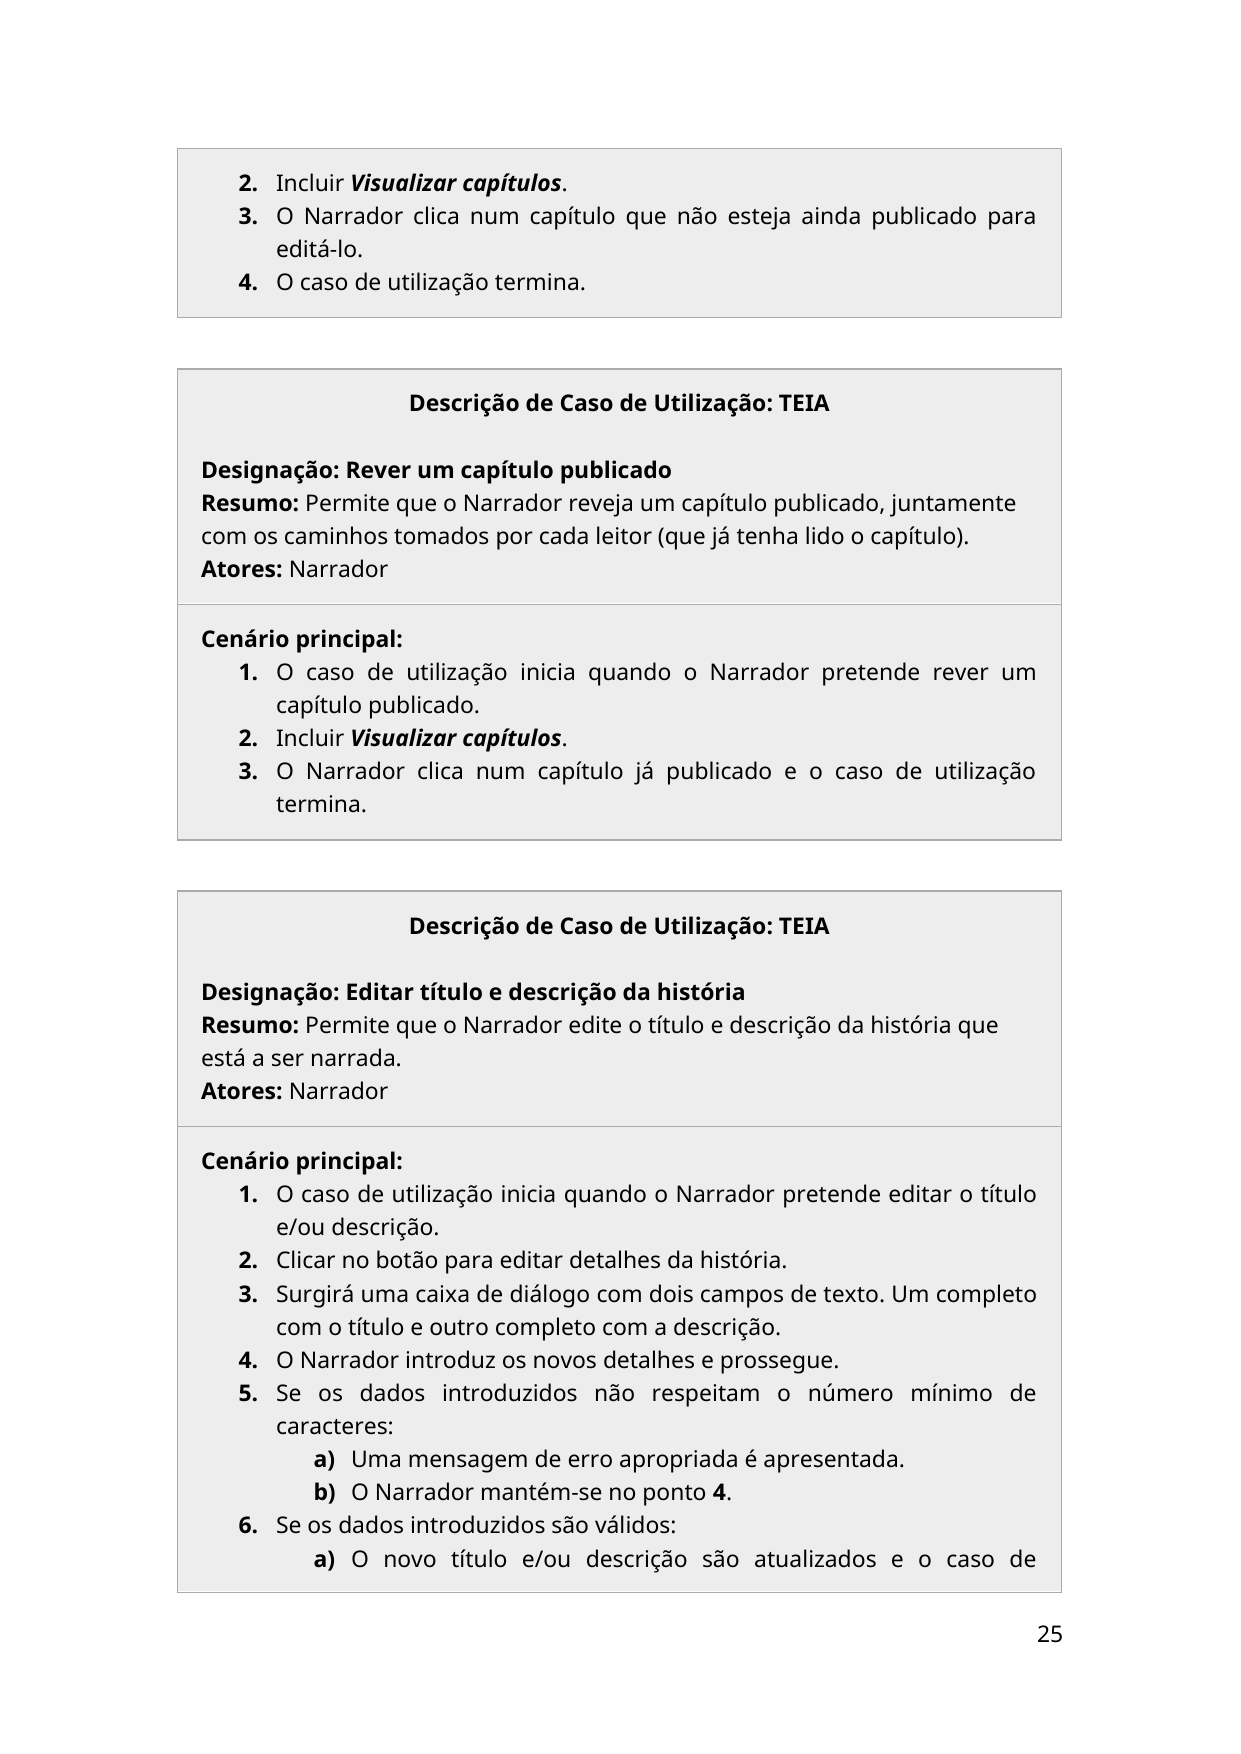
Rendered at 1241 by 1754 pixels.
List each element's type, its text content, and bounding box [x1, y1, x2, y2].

table_cell Cenário principal: O caso de utilização inicia quando o Narrador pretende rever um capítulo publicado. Incluir Visualizar capítulos. O Narrador clica num capítulo já publicado e o caso de utilização termina. [178, 605, 1061, 839]
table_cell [178, 1127, 1061, 1591]
table_header Descrição de Caso de Utilização: TEIA Designação: Editar título e descrição da história Resumo: Permite que o Narrador edite o título e descrição da história que está a ser narrada. Atores: Narrador [178, 892, 1061, 1126]
table_header Descrição de Caso de Utilização: TEIA Designação: Rever um capítulo publicado Resumo: Permite que o Narrador reveja um capítulo publicado, juntamente com os caminhos tomados por cada leitor (que já tenha lido o capítulo). Atores: Narrador [178, 370, 1061, 603]
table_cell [178, 149, 1061, 317]
